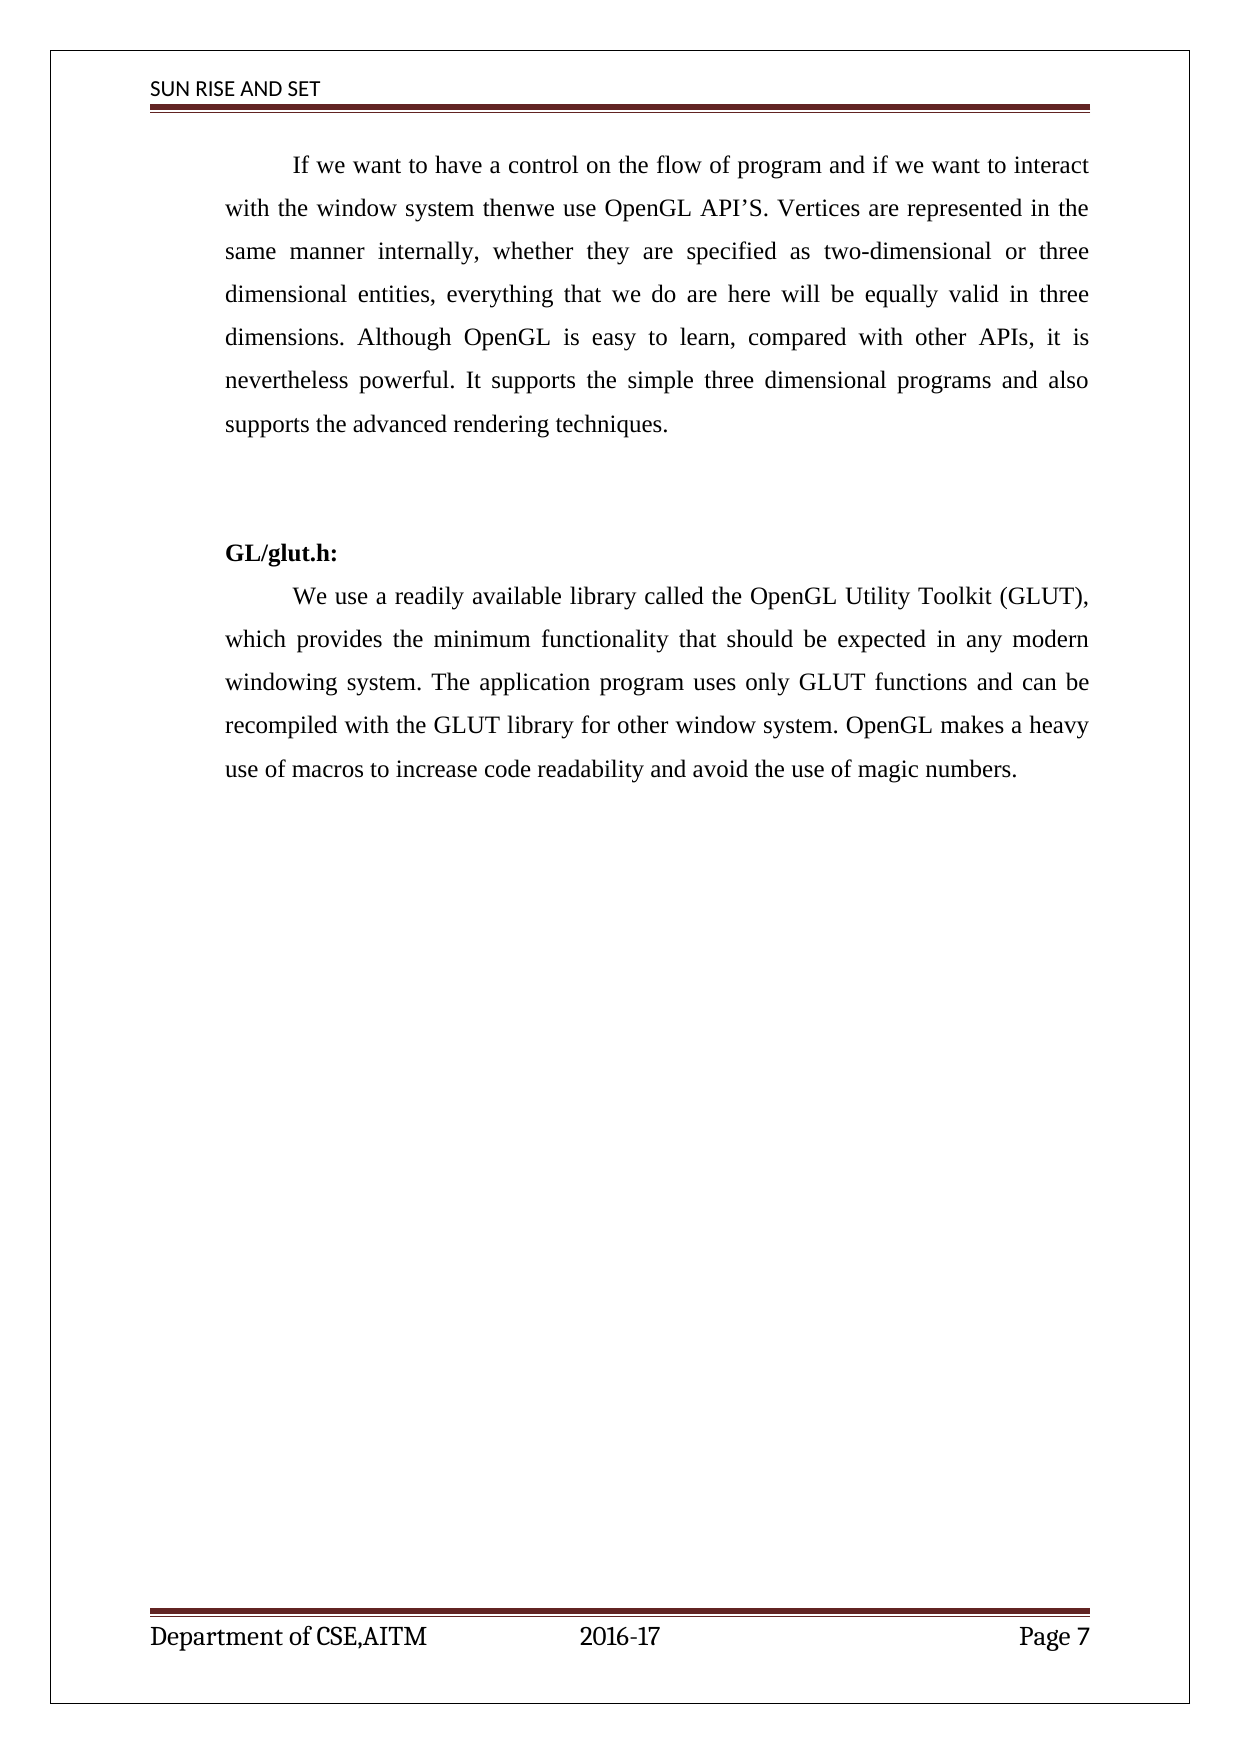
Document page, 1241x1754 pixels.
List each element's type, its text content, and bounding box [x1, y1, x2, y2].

list We use a readily available library called the OpenGL Utility Toolkit (GLUT), which provides the minimum functionality that should be expected in any modern windowing system. The application program uses only GLUT functions and can be recompiled with the GLUT library for other window system. OpenGL makes a heavy use of macros to increase code readability and avoid the use of magic numbers. [225, 581, 1090, 782]
list GL/glut.h: [225, 538, 1090, 567]
list If we want to have a control on the flow of program and if we want to interact with the window system thenwe use OpenGL API’S. Vertices are represented in the same manner internally, whether they are specified as two-dimensional or three dimensional entities, everything that we do are here will be equally valid in three dimensions. Although OpenGL is easy to learn, compared with other APIs, it is nevertheless powerful. It supports the simple three dimensional programs and also supports the advanced rendering techniques. [225, 150, 1090, 437]
